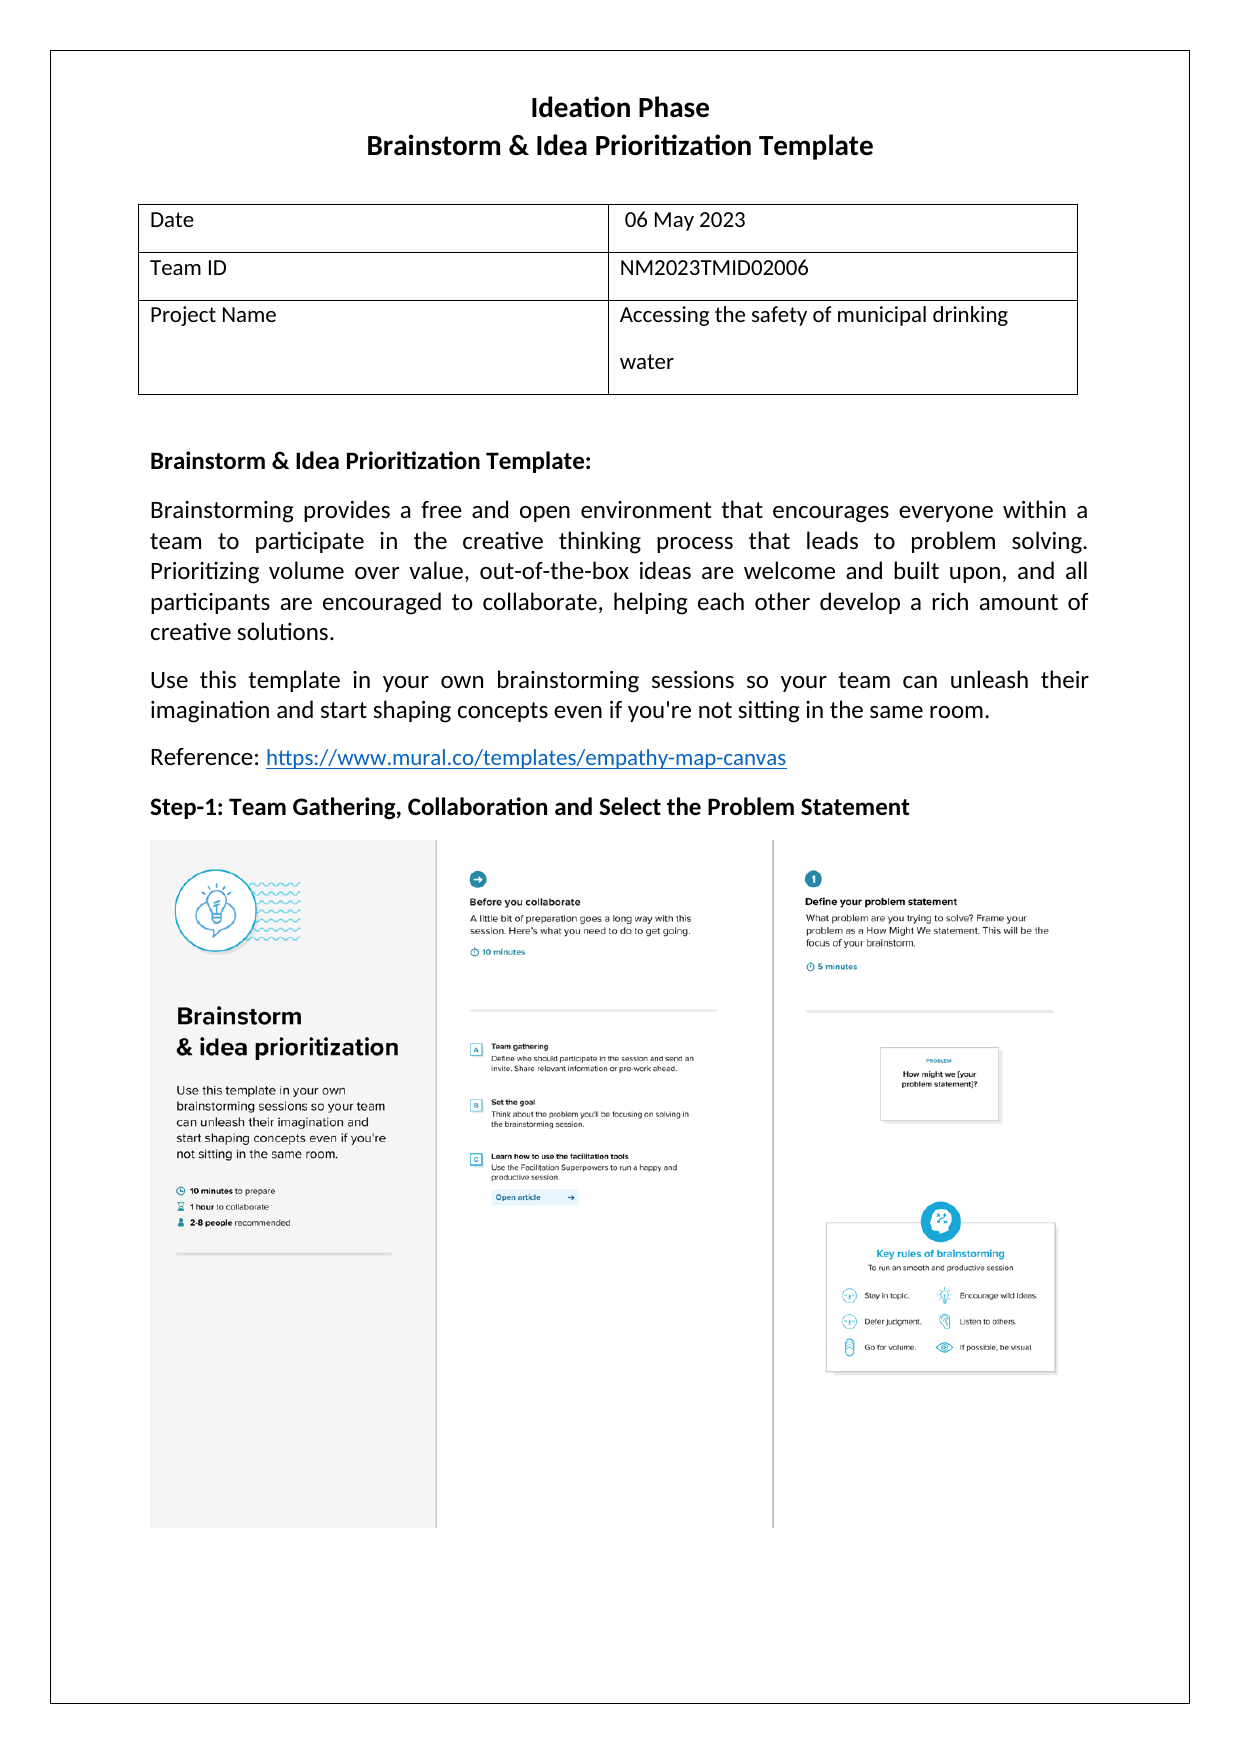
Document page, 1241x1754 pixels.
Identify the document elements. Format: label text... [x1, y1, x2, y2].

text Use this template in your own brainstorming sessions so your team can unleash their imagination and start shaping concepts even if you're not sitting in the same room. [150, 664, 1090, 725]
table_cell Project Name [139, 301, 608, 394]
text Reference: https://www.mural.co/templates/empathy-map-canvas [150, 741, 1090, 772]
table_header 06 May 2023 [609, 205, 1077, 252]
picture [150, 840, 1091, 1528]
table_cell Team ID [139, 253, 608, 299]
text Ideation Phase [150, 89, 1090, 124]
table_cell Accessing the safety of municipal drinking water [609, 301, 1077, 394]
table_cell NM2023TMID02006 [609, 253, 1077, 299]
table_header Date [139, 205, 608, 252]
text Brainstorming provides a free and open environment that encourages everyone within a team to participate in the creative thinking process that leads to problem solving. Prioritizing volume over value, out-of-the-box ideas are welcome and built upon, and all participants are encouraged to collaborate, helping each other develop a rich amount of creative solutions. [150, 494, 1090, 647]
text Brainstorm & Idea Prioritization Template: [150, 445, 1090, 475]
text Brainstorm & Idea Prioritization Template [150, 127, 1090, 163]
text Step-1: Team Gathering, Collaboration and Select the Problem Statement [150, 791, 1090, 822]
